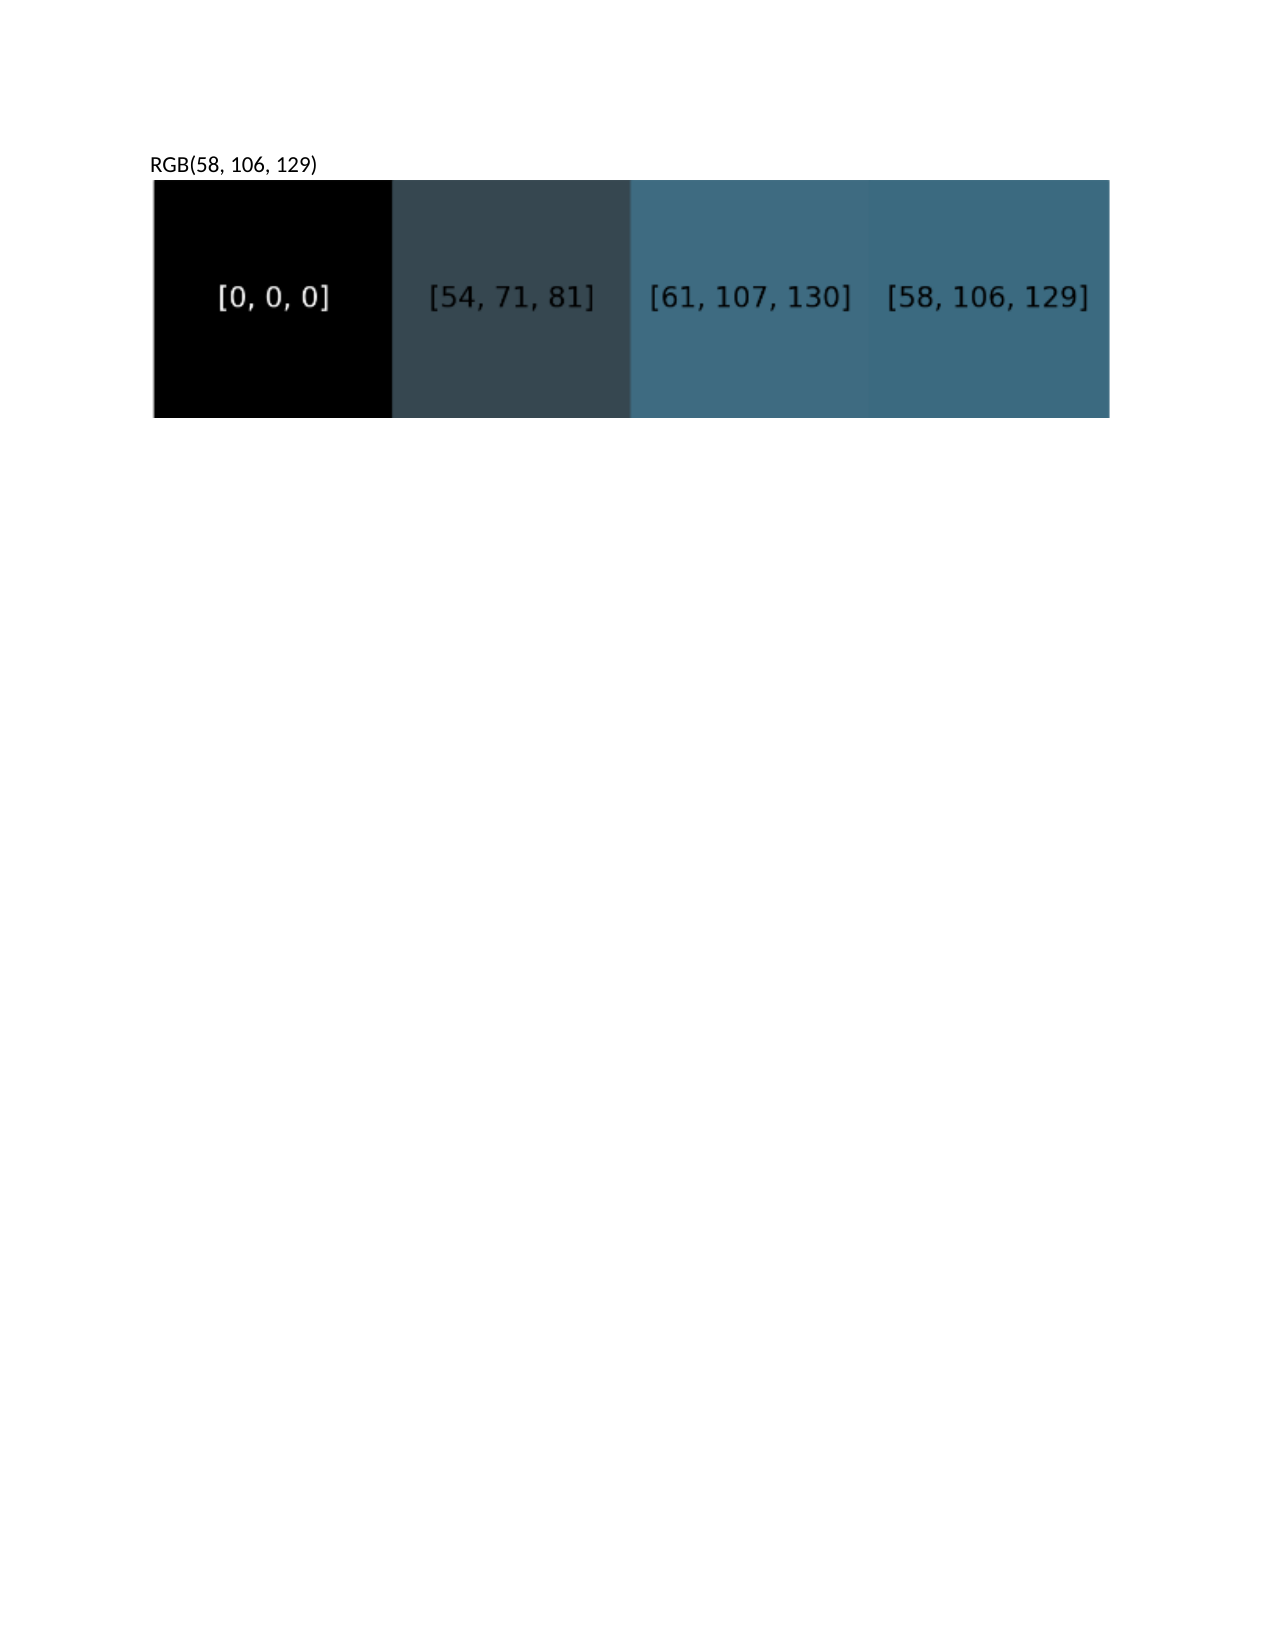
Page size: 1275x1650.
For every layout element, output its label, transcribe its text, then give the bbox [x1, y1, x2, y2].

picture [150, 180, 1113, 418]
